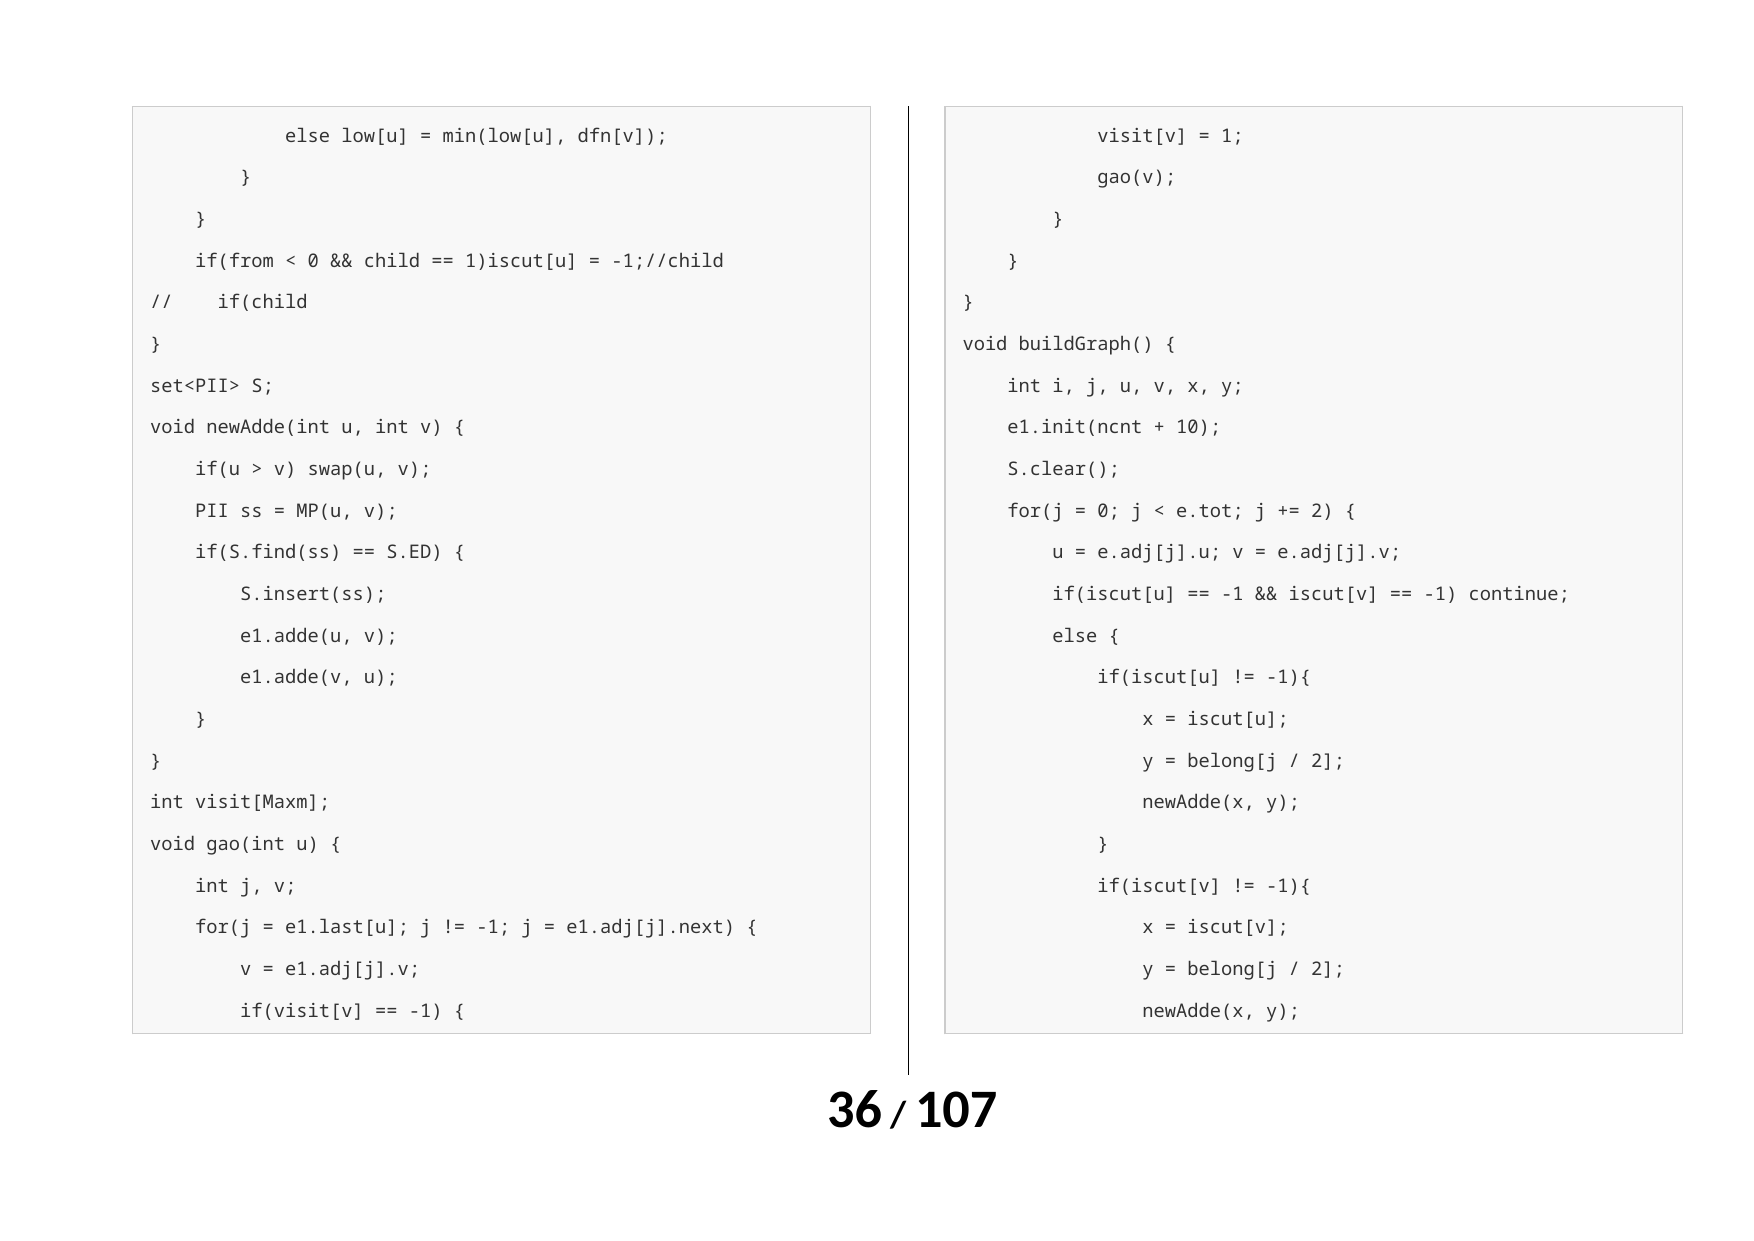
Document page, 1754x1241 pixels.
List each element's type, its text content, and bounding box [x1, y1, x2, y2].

text y = belong[j / 2]; [946, 939, 1682, 981]
text v = e1.adj[j].v; [133, 939, 870, 981]
text newAdde(x, y); [946, 981, 1682, 1033]
text for(j = e1.last[u]; j != -1; j = e1.adj[j].next) { [133, 897, 870, 939]
text int j, v; [133, 856, 870, 897]
text } [133, 731, 870, 772]
text } [946, 231, 1682, 272]
text int i, j, u, v, x, y; [946, 356, 1682, 397]
text if(iscut[u] == -1 && iscut[v] == -1) continue; [946, 564, 1682, 606]
text } [133, 689, 870, 731]
text } [946, 814, 1682, 856]
text S.insert(ss); [133, 564, 870, 606]
text } [133, 147, 870, 189]
text e1.adde(u, v); [133, 606, 870, 647]
text if(from < 0 && child == 1)iscut[u] = -1;//child [133, 231, 870, 272]
text else low[u] = min(low[u], dfn[v]); [133, 107, 870, 147]
text if(iscut[u] != -1){ [946, 647, 1682, 689]
text x = iscut[v]; [946, 897, 1682, 939]
text u = e.adj[j].u; v = e.adj[j].v; [946, 522, 1682, 564]
text } [946, 272, 1682, 314]
text } [133, 189, 870, 231]
text void buildGraph() { [946, 314, 1682, 356]
text void newAdde(int u, int v) { [133, 397, 870, 439]
text y = belong[j / 2]; [946, 731, 1682, 772]
text if(u > v) swap(u, v); [133, 439, 870, 481]
text if(iscut[v] != -1){ [946, 856, 1682, 897]
text if(visit[v] == -1) { [133, 981, 870, 1033]
text e1.adde(v, u); [133, 647, 870, 689]
text int visit[Maxm]; [133, 772, 870, 814]
text PII ss = MP(u, v); [133, 481, 870, 522]
text if(S.find(ss) == S.ED) { [133, 522, 870, 564]
text gao(v); [946, 147, 1682, 189]
text x = iscut[u]; [946, 689, 1682, 731]
text for(j = 0; j < e.tot; j += 2) { [946, 481, 1682, 522]
text S.clear(); [946, 439, 1682, 481]
text } [946, 189, 1682, 231]
text } [133, 314, 870, 356]
text visit[v] = 1; [946, 107, 1682, 147]
text newAdde(x, y); [946, 772, 1682, 814]
text else { [946, 606, 1682, 647]
text // if(child [133, 272, 870, 314]
text void gao(int u) { [133, 814, 870, 856]
text set<PII> S; [133, 356, 870, 397]
text e1.init(ncnt + 10); [946, 397, 1682, 439]
